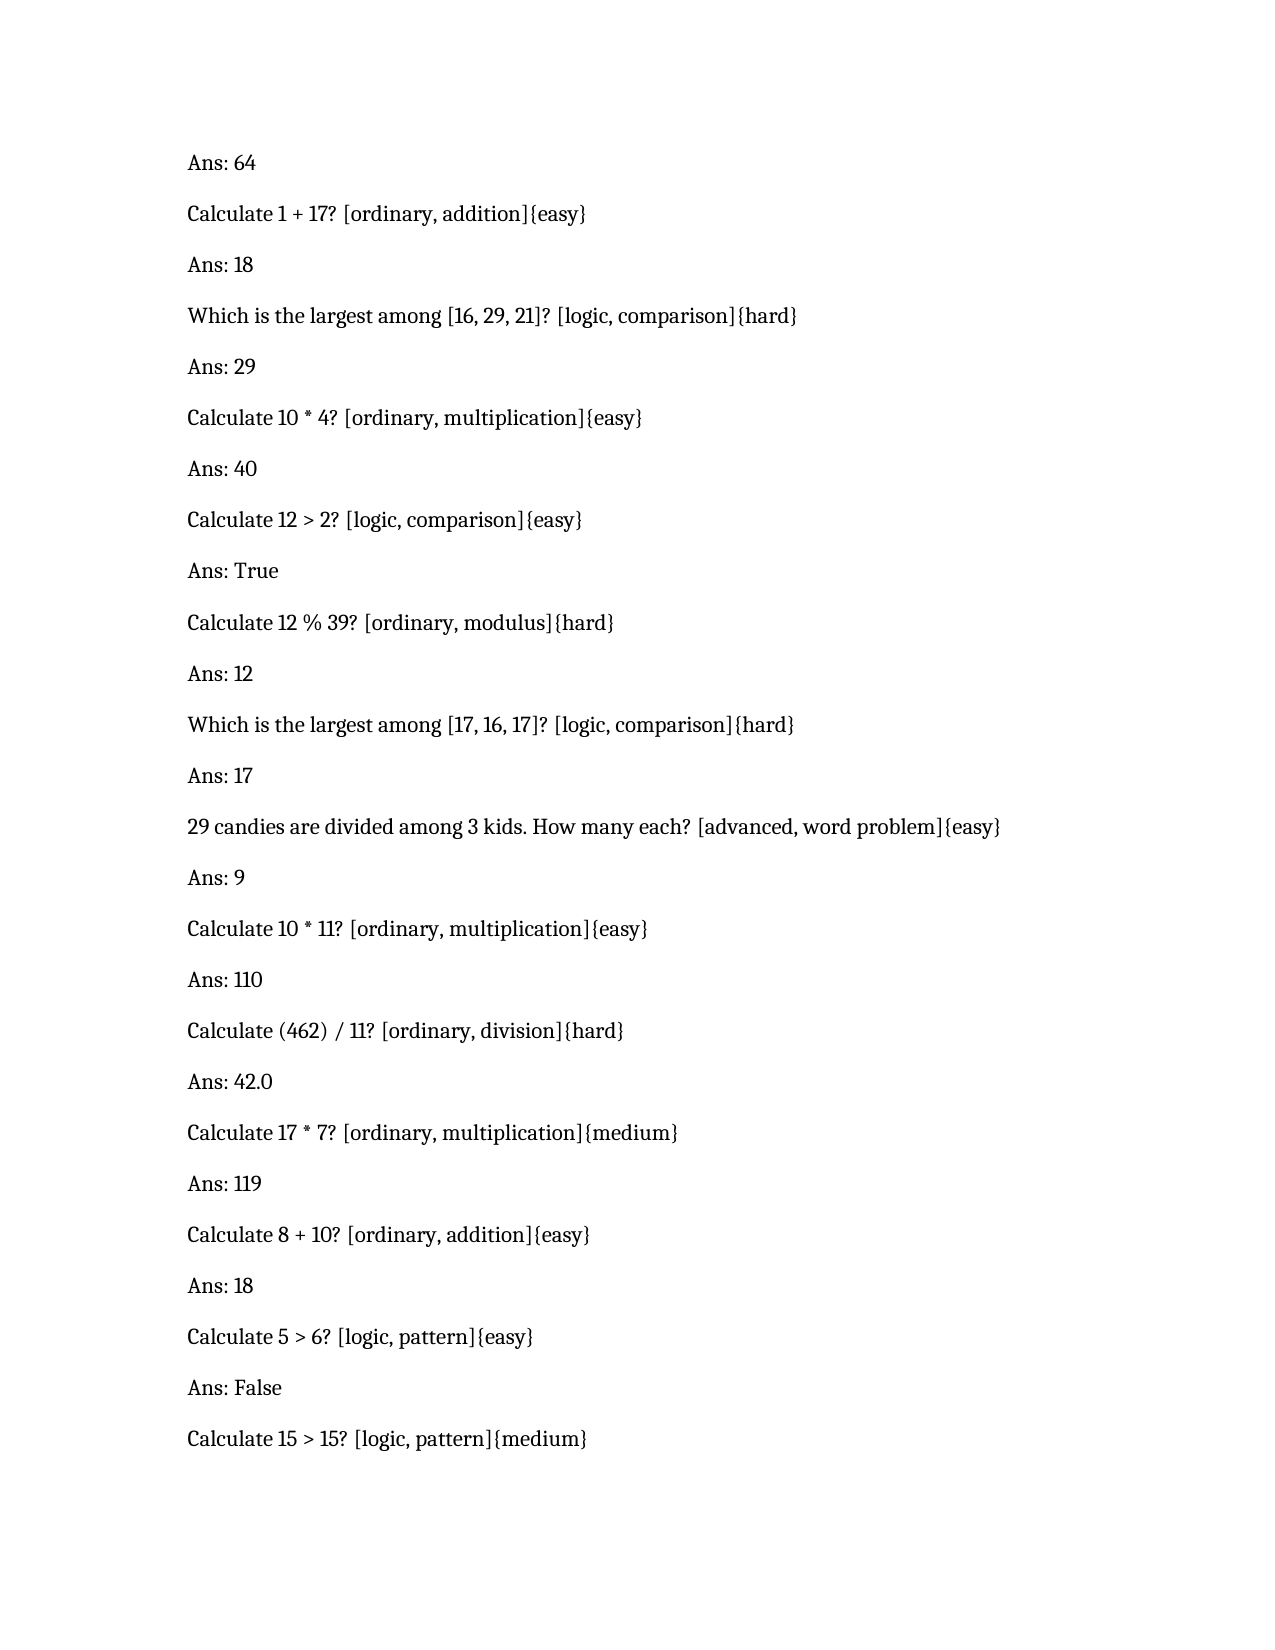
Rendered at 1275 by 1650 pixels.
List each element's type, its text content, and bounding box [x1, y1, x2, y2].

text Calculate (462) / 11? [ordinary, division]{hard} [187, 1018, 1087, 1044]
text Ans: 17 [187, 762, 1087, 789]
text Ans: 40 [187, 456, 1087, 483]
text Ans: 42.0 [187, 1069, 1087, 1095]
text Ans: 64 [187, 150, 1087, 176]
text Calculate 1 + 17? [ordinary, addition]{easy} [187, 201, 1087, 227]
text Ans: 18 [187, 1273, 1087, 1299]
text Ans: False [187, 1375, 1087, 1401]
text Calculate 8 + 10? [ordinary, addition]{easy} [187, 1222, 1087, 1248]
text Ans: 110 [187, 967, 1087, 993]
text Calculate 12 > 2? [logic, comparison]{easy} [187, 507, 1087, 534]
text Ans: True [187, 558, 1087, 585]
text Calculate 10 * 4? [ordinary, multiplication]{easy} [187, 405, 1087, 432]
text Ans: 119 [187, 1171, 1087, 1197]
text Which is the largest among [17, 16, 17]? [logic, comparison]{hard} [187, 711, 1087, 738]
text Calculate 15 > 15? [logic, pattern]{medium} [187, 1426, 1087, 1452]
text Calculate 10 * 11? [ordinary, multiplication]{easy} [187, 916, 1087, 942]
text Which is the largest among [16, 29, 21]? [logic, comparison]{hard} [187, 303, 1087, 329]
text Calculate 12 % 39? [ordinary, modulus]{hard} [187, 609, 1087, 636]
text Ans: 29 [187, 354, 1087, 381]
text Ans: 12 [187, 660, 1087, 687]
text Ans: 9 [187, 864, 1087, 891]
text Calculate 17 * 7? [ordinary, multiplication]{medium} [187, 1120, 1087, 1146]
text Ans: 18 [187, 252, 1087, 278]
text Calculate 5 > 6? [logic, pattern]{easy} [187, 1324, 1087, 1350]
text 29 candies are divided among 3 kids. How many each? [advanced, word problem]{easy} [187, 813, 1087, 840]
